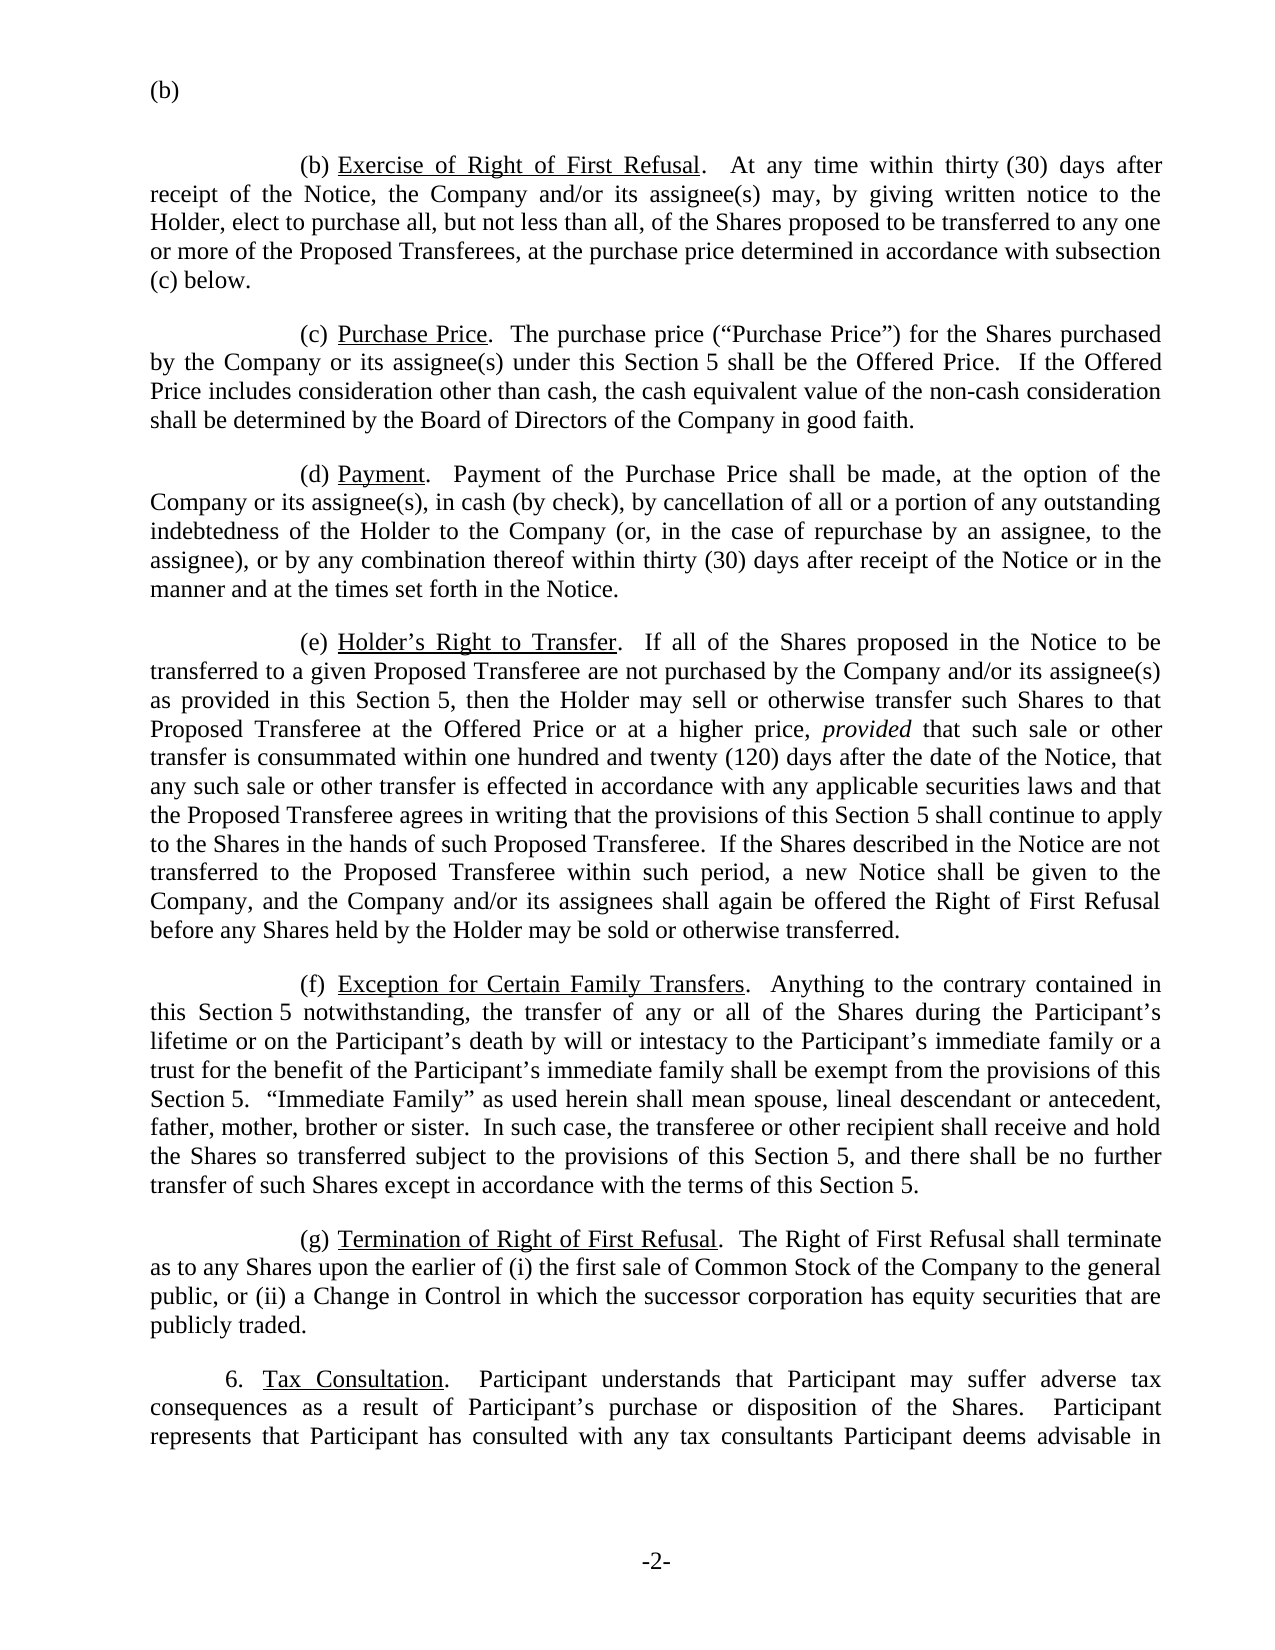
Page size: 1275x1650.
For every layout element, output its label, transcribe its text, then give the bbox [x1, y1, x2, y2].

subtitle Holder’s Right to Transfer. If all of the Shares proposed in the Notice to be transferred to a given Proposed Transferee are not purchased by the Company and/or its assignee(s) as provided in this Section 5, then the Holder may sell or otherwise transfer such Shares to that Proposed Transferee at the Offered Price or at a higher price, provided that such sale or other transfer is consummated within one hundred and twenty (120) days after the date of the Notice, that any such sale or other transfer is effected in accordance with any applicable securities laws and that the Proposed Transferee agrees in writing that the provisions of this Section 5 shall continue to apply to the Shares in the hands of such Proposed Transferee. If the Shares described in the Notice are not transferred to the Proposed Transferee within such period, a new Notice shall be given to the Company, and the Company and/or its assignees shall again be offered the Right of First Refusal before any Shares held by the Holder may be sold or otherwise transferred. [150, 627, 1162, 944]
subtitle Payment. Payment of the Purchase Price shall be made, at the option of the Company or its assignee(s), in cash (by check), by cancellation of all or a portion of any outstanding indebtedness of the Holder to the Company (or, in the case of repurchase by an assignee, to the assignee), or by any combination thereof within thirty (30) days after receipt of the Notice or in the manner and at the times set forth in the Notice. [150, 459, 1162, 602]
subtitle Exercise of Right of First Refusal. At any time within thirty (30) days after receipt of the Notice, the Company and/or its assignee(s) may, by giving written notice to the Holder, elect to purchase all, but not less than all, of the Shares proposed to be transferred to any one or more of the Proposed Transferees, at the purchase price determined in accordance with subsection (c) below. [150, 150, 1162, 294]
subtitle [150, 1364, 1162, 1450]
subtitle Exception for Certain Family Transfers. Anything to the contrary contained in this Section 5 notwithstanding, the transfer of any or all of the Shares during the Participant’s lifetime or on the Participant’s death by will or intestacy to the Participant’s immediate family or a trust for the benefit of the Participant’s immediate family shall be exempt from the provisions of this Section 5. “Immediate Family” as used herein shall mean spouse, lineal descendant or antecedent, father, mother, brother or sister. In such case, the transferee or other recipient shall receive and hold the Shares so transferred subject to the provisions of this Section 5, and there shall be no further transfer of such Shares except in accordance with the terms of this Section 5. [150, 969, 1162, 1199]
subtitle Termination of Right of First Refusal. The Right of First Refusal shall terminate as to any Shares upon the earlier of (i) the first sale of Common Stock of the Company to the general public, or (ii) a Change in Control in which the successor corporation has equity securities that are publicly traded. [150, 1224, 1162, 1339]
subtitle Purchase Price. The purchase price (“Purchase Price”) for the Shares purchased by the Company or its assignee(s) under this Section 5 shall be the Offered Price. If the Offered Price includes consideration other than cash, the cash equivalent value of the non-cash consideration shall be determined by the Board of Directors of the Company in good faith. [150, 319, 1162, 434]
